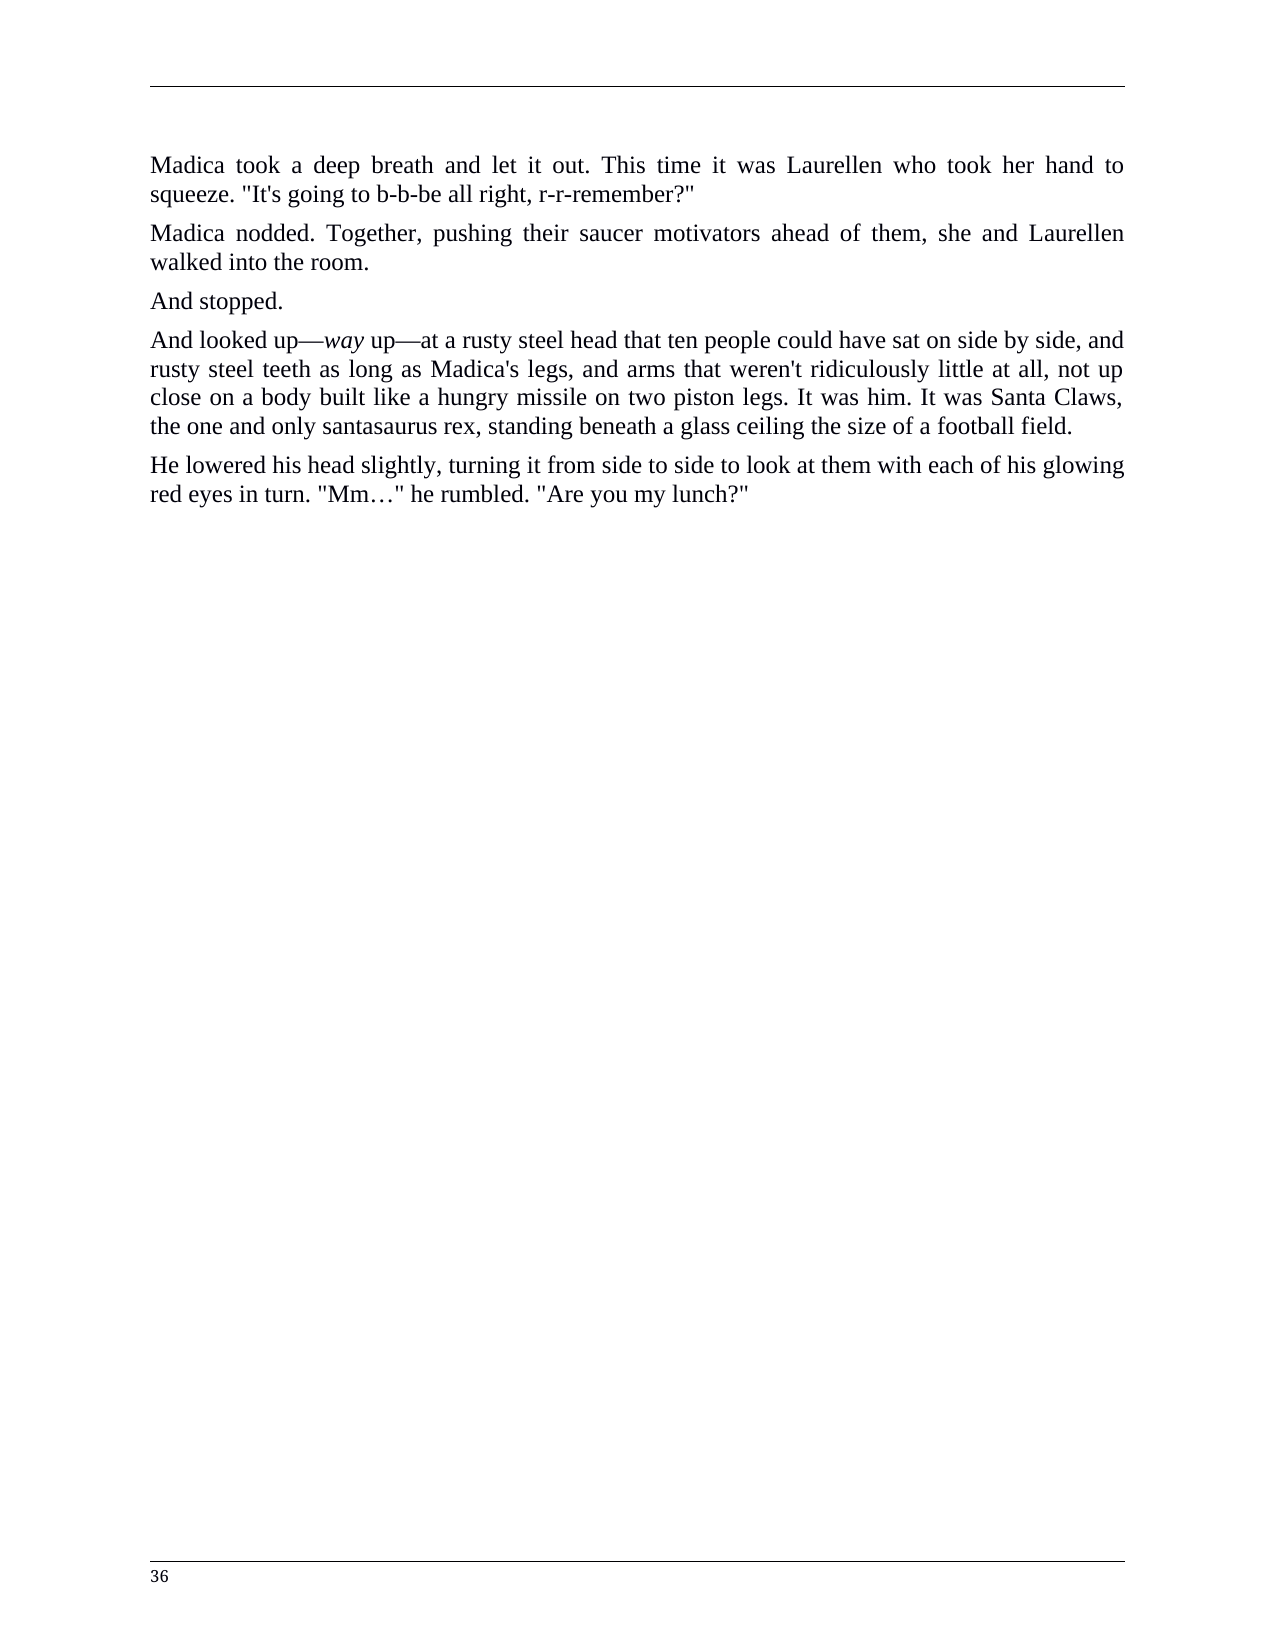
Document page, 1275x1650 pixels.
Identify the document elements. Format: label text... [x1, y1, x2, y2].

text And looked up—way up—at a rusty steel head that ten people could have sat on side by side, and rusty steel teeth as long as Madica's legs, and arms that weren't ridiculously little at all, not up close on a body built like a hungry missile on two piston legs. It was him. It was Santa Claws, the one and only santasaurus rex, standing beneath a glass ceiling the size of a football field. [150, 325, 1125, 440]
text Madica nodded. Together, pushing their saucer motivators ahead of them, she and Laurellen walked into the room. [150, 218, 1125, 275]
text He lowered his head slightly, turning it from side to side to look at them with each of his glowing red eyes in turn. "Mm…" he rumbled. "Are you my lunch?" [150, 450, 1125, 508]
text And stopped. [150, 286, 1125, 314]
text Madica took a deep breath and let it out. This time it was Laurellen who took her hand to squeeze. "It's going to b-b-be all right, r-r-remember?" [150, 150, 1125, 207]
